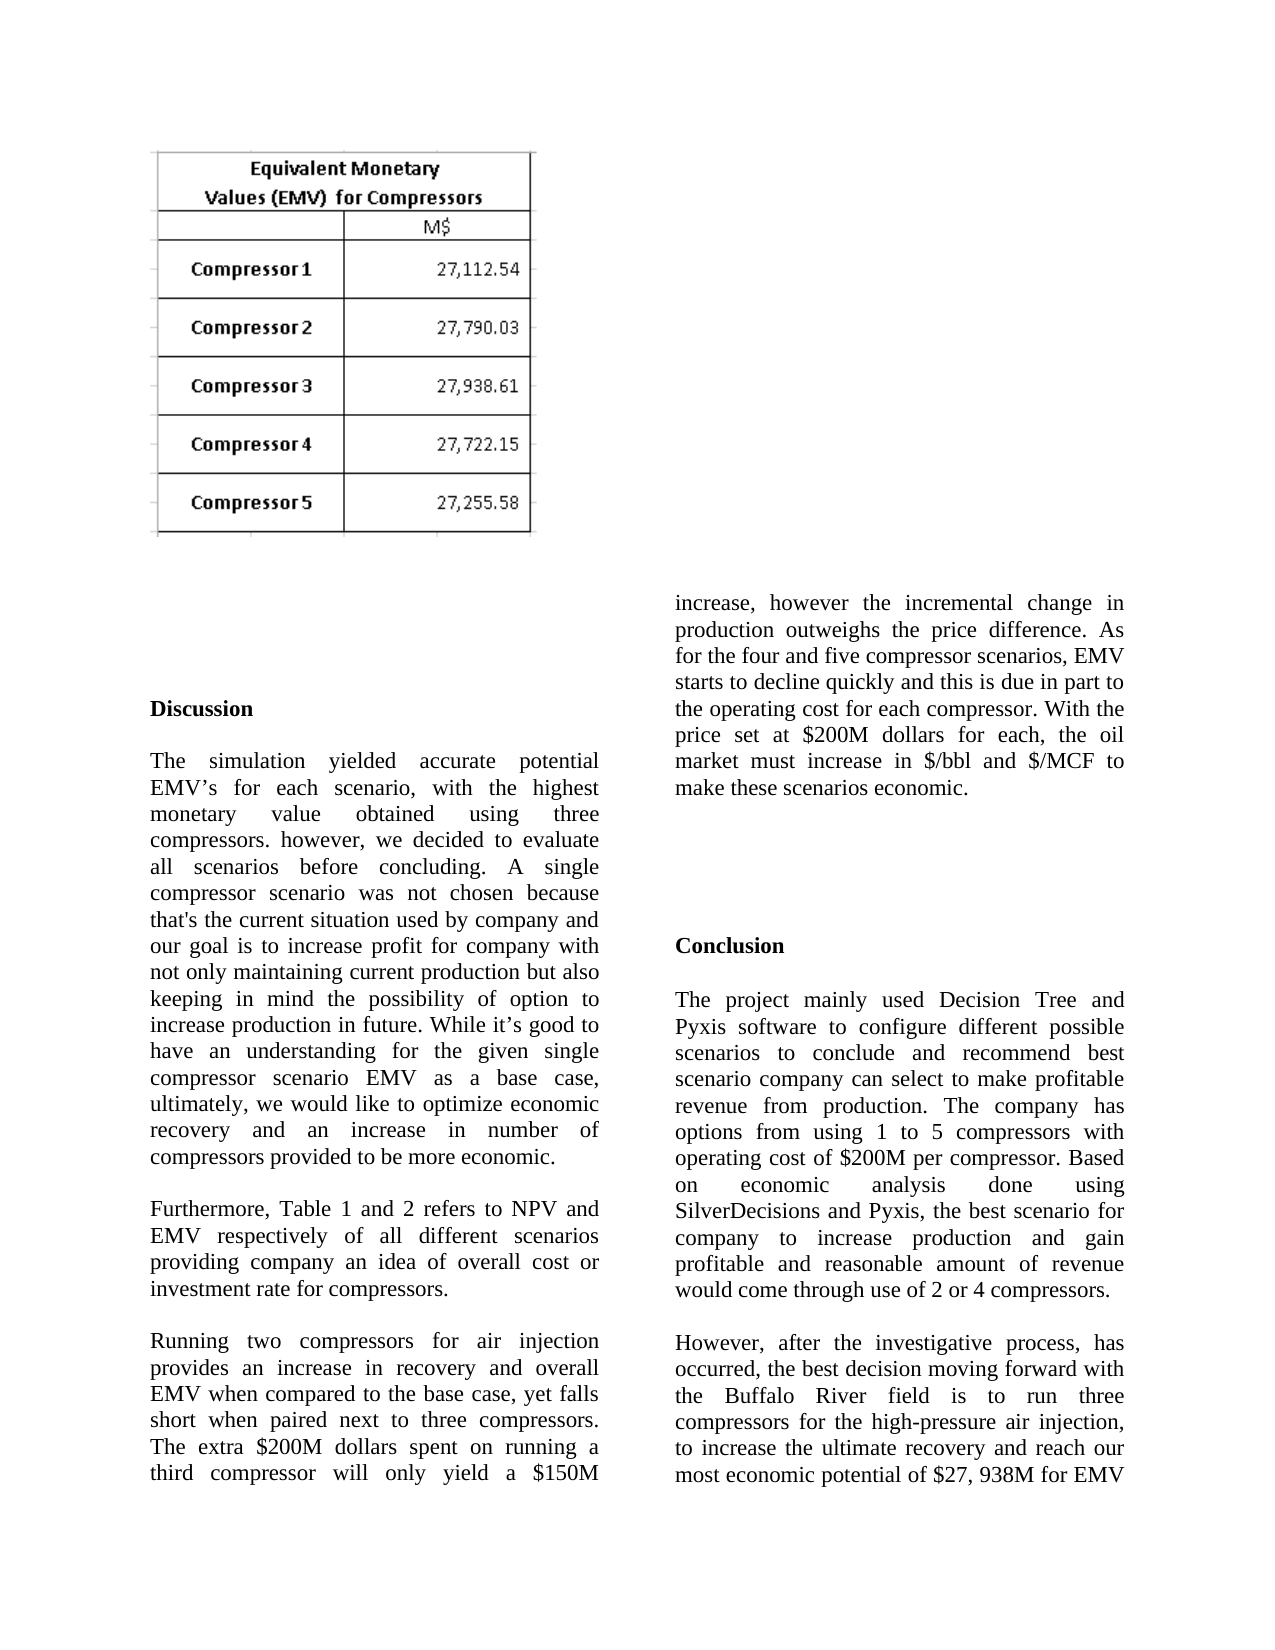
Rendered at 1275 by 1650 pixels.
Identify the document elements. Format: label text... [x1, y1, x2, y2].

text The project mainly used Decision Tree and Pyxis software to configure different possible scenarios to conclude and recommend best scenario company can select to make profitable revenue from production. The company has options from using 1 to 5 compressors with operating cost of $200M per compressor. Based on economic analysis done using SilverDecisions and Pyxis, the best scenario for company to increase production and gain profitable and reasonable amount of revenue would come through use of 2 or 4 compressors. [675, 986, 1125, 1303]
text Running two compressors for air injection provides an increase in recovery and overall EMV when compared to the base case, yet falls short when paired next to three compressors. The extra $200M dollars spent on running a third compressor will only yield a $150M increase, however the incremental change in production outweighs the price difference. As for the four and five compressor scenarios, EMV starts to decline quickly and this is due in part to the operating cost for each compressor. With the price set at $200M dollars for each, the oil market must increase in $/bbl and $/MCF to make these scenarios economic. [150, 1327, 600, 1485]
text Conclusion [675, 932, 1125, 958]
text Furthermore, Table 1 and 2 refers to NPV and EMV respectively of all different scenarios providing company an idea of overall cost or investment rate for compressors. [150, 1196, 600, 1301]
picture [150, 150, 537, 537]
text Running two compressors for air injection provides an increase in recovery and overall EMV when compared to the base case, yet falls short when paired next to three compressors. The extra $200M dollars spent on running a third compressor will only yield a $150M increase, however the incremental change in production outweighs the price difference. As for the four and five compressor scenarios, EMV starts to decline quickly and this is due in part to the operating cost for each compressor. With the price set at $200M dollars for each, the oil market must increase in $/bbl and $/MCF to make these scenarios economic. [675, 589, 1125, 800]
text Discussion [150, 695, 600, 721]
text The simulation yielded accurate potential EMV’s for each scenario, with the highest monetary value obtained using three compressors. however, we decided to evaluate all scenarios before concluding. A single compressor scenario was not chosen because that's the current situation used by company and our goal is to increase profit for company with not only maintaining current production but also keeping in mind the possibility of option to increase production in future. While it’s good to have an understanding for the given single compressor scenario EMV as a base case, ultimately, we would like to optimize economic recovery and an increase in number of compressors provided to be more economic. [150, 747, 600, 1169]
